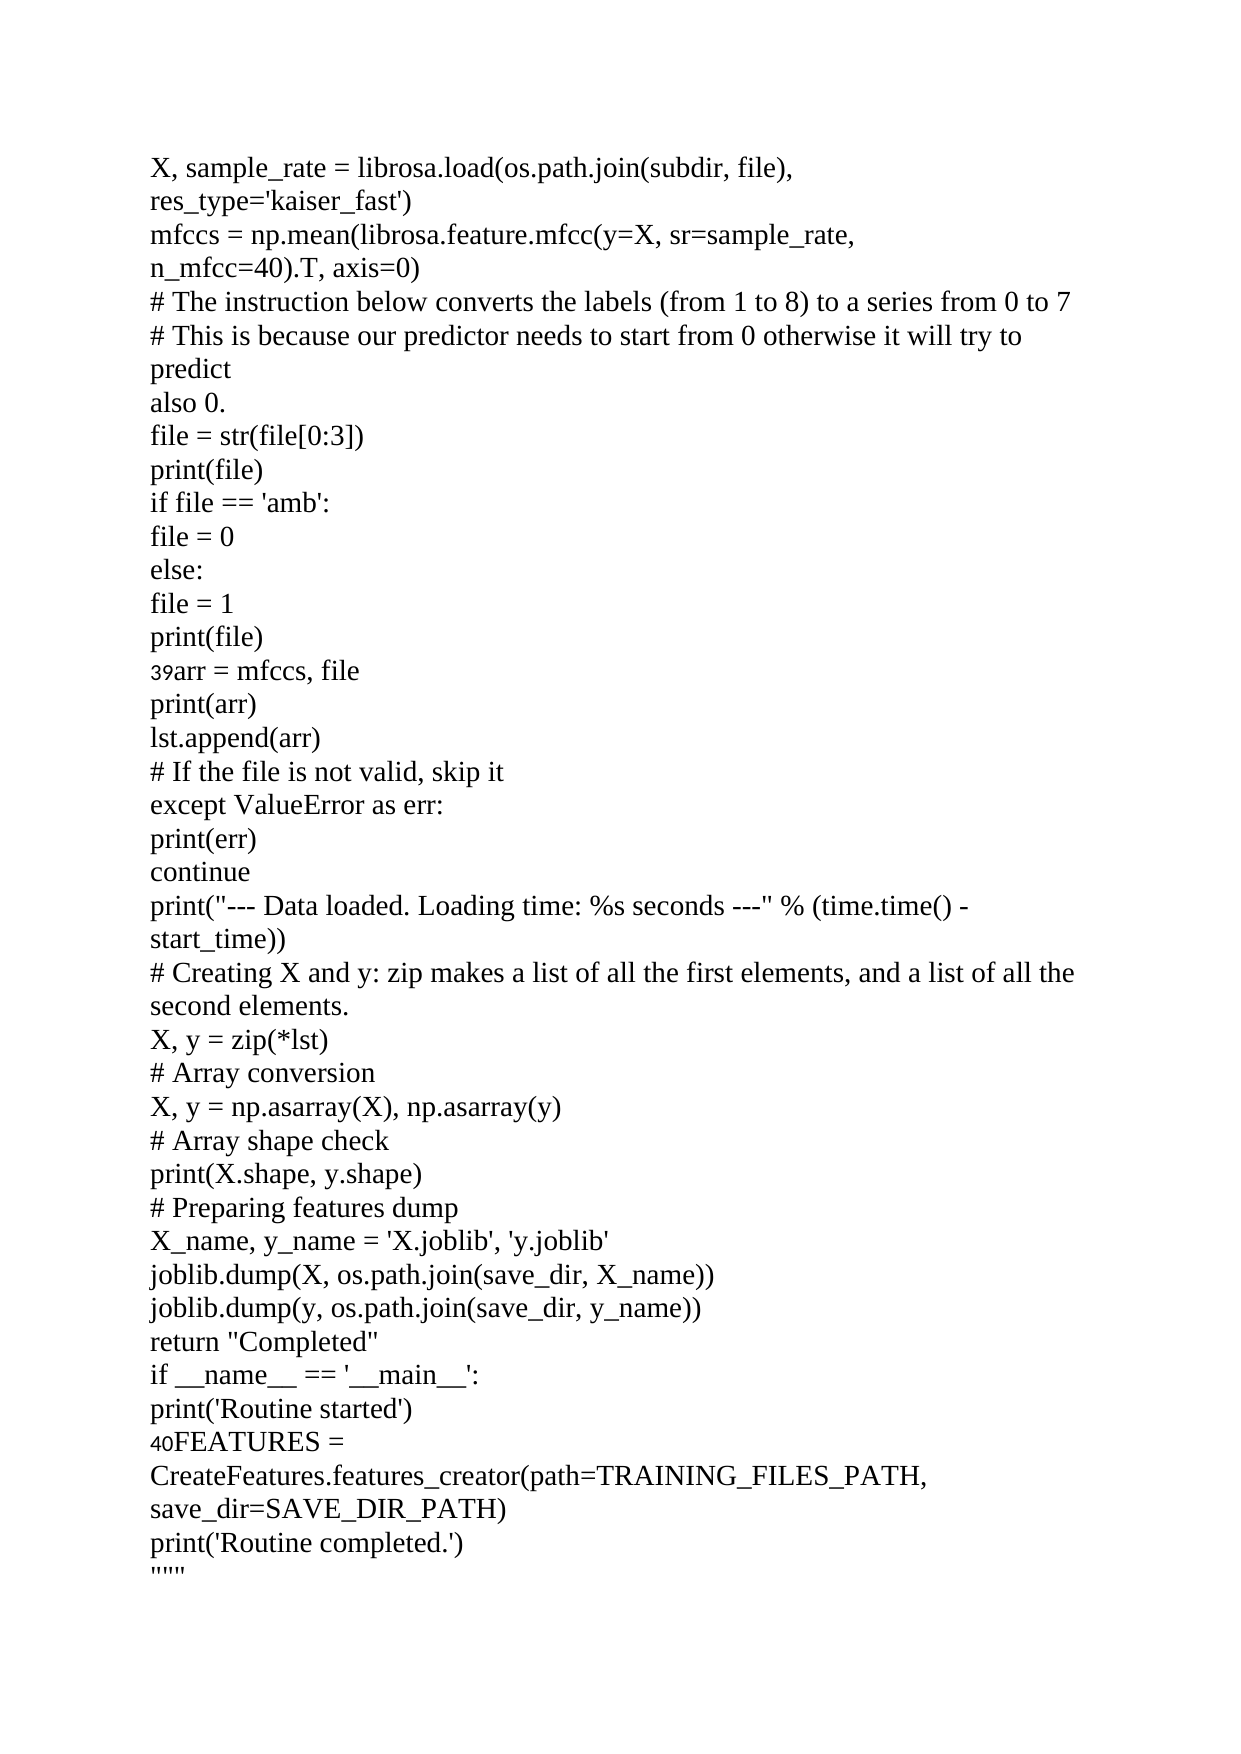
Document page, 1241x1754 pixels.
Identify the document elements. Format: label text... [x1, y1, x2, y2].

text if __name__ == '__main__': [150, 1357, 1090, 1391]
text # If the file is not valid, skip it [150, 754, 1090, 787]
text res_type='kaiser_fast') [150, 183, 1090, 217]
text file = 1 [150, 586, 1090, 619]
text print('Routine started') [150, 1391, 1090, 1424]
text 39arr = mfccs, file [150, 653, 1090, 687]
text # The instruction below converts the labels (from 1 to 8) to a series from 0 to 7 [150, 284, 1090, 318]
text print("--- Data loaded. Loading time: %s seconds ---" % (time.time() - start_time)) [150, 888, 1090, 955]
text also 0. [150, 385, 1090, 418]
text lst.append(arr) [150, 720, 1090, 754]
text return "Completed" [150, 1324, 1090, 1357]
text print(X.shape, y.shape) [150, 1156, 1090, 1190]
text n_mfcc=40).T, axis=0) [150, 251, 1090, 284]
text # Array shape check [150, 1123, 1090, 1156]
text X_name, y_name = 'X.joblib', 'y.joblib' [150, 1223, 1090, 1257]
text 40FEATURES = CreateFeatures.features_creator(path=TRAINING_FILES_PATH, [150, 1424, 1090, 1492]
text joblib.dump(y, os.path.join(save_dir, y_name)) [150, 1290, 1090, 1324]
text print(file) [150, 452, 1090, 485]
text continue [150, 854, 1090, 888]
text else: [150, 552, 1090, 586]
text # Array conversion [150, 1056, 1090, 1089]
text # Creating X and y: zip makes a list of all the first elements, and a list of all the [150, 955, 1090, 988]
text # Preparing features dump [150, 1190, 1090, 1223]
text second elements. [150, 988, 1090, 1022]
text mfccs = np.mean(librosa.feature.mfcc(y=X, sr=sample_rate, [150, 217, 1090, 251]
text except ValueError as err: [150, 787, 1090, 821]
text print('Routine completed.') [150, 1525, 1090, 1559]
text X, y = np.asarray(X), np.asarray(y) [150, 1089, 1090, 1123]
text X, sample_rate = librosa.load(os.path.join(subdir, file), [150, 150, 1090, 183]
text print(file) [150, 619, 1090, 653]
text print(err) [150, 821, 1090, 854]
text file = str(file[0:3]) [150, 418, 1090, 452]
text """ [150, 1559, 1090, 1592]
text # This is because our predictor needs to start from 0 otherwise it will try to predict [150, 318, 1090, 385]
text X, y = zip(*lst) [150, 1022, 1090, 1056]
text file = 0 [150, 519, 1090, 552]
text save_dir=SAVE_DIR_PATH) [150, 1492, 1090, 1525]
text joblib.dump(X, os.path.join(save_dir, X_name)) [150, 1257, 1090, 1290]
text print(arr) [150, 687, 1090, 720]
text if file == 'amb': [150, 485, 1090, 519]
